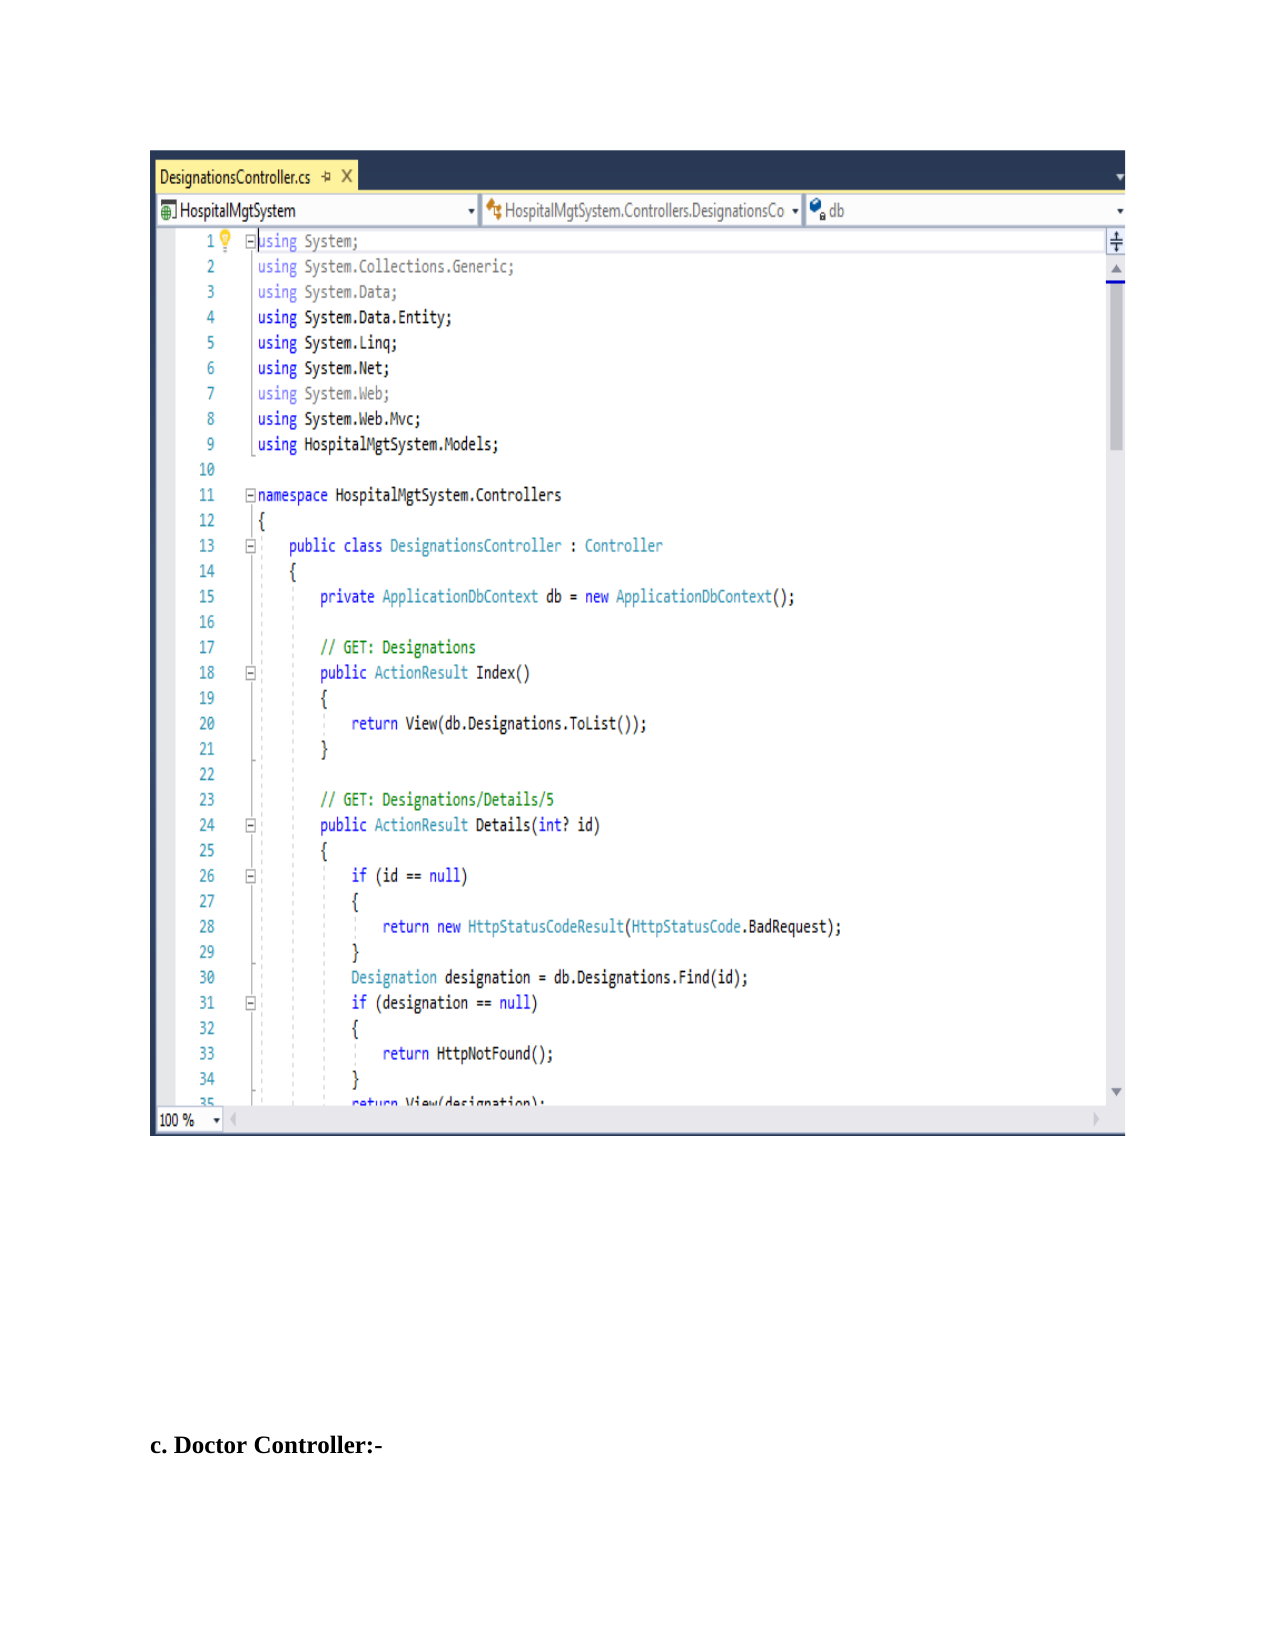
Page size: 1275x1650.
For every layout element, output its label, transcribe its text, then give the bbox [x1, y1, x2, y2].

picture [150, 150, 1125, 1136]
text c. Doctor Controller:- [150, 1430, 1125, 1459]
